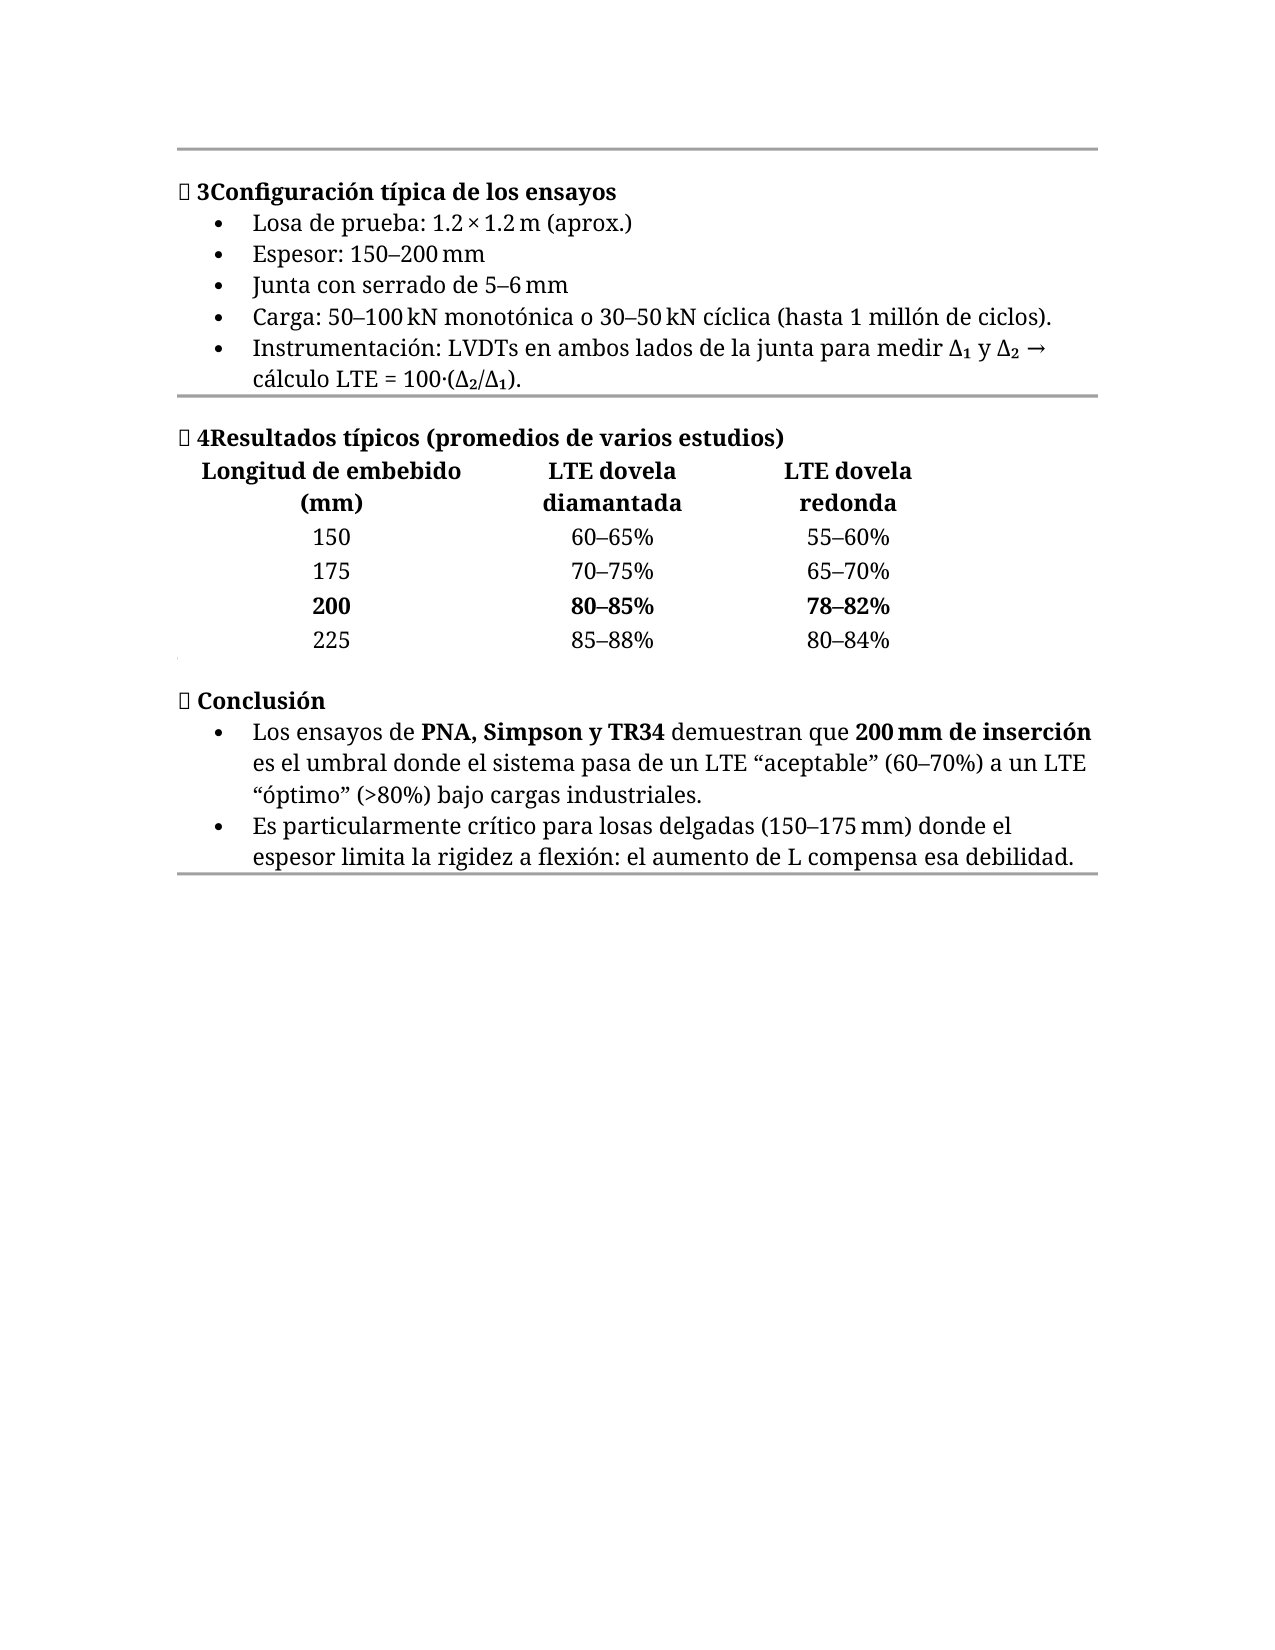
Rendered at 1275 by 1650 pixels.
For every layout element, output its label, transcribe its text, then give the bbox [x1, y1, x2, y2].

table_cell 78–82% [739, 588, 957, 622]
text 🔹 3️Configuración típica de los ensayos [177, 176, 1098, 207]
table_header LTE dovela diamantada [486, 454, 739, 519]
list Junta con serrado de 5–6 mm [215, 269, 1098, 301]
table_header LTE dovela redonda [739, 454, 957, 519]
table_cell 80–84% [739, 623, 957, 657]
list Instrumentación: LVDTs en ambos lados de la junta para medir Δ₁ y Δ₂ → cálculo LTE = 100·(Δ₂/Δ₁). [215, 332, 1098, 394]
list Espesor: 150–200 mm [215, 238, 1098, 269]
list Los ensayos de PNA, Simpson y TR34 demuestran que 200 mm de inserción es el umbral donde el sistema pasa de un LTE “aceptable” (60–70%) a un LTE “óptimo” (>80%) bajo cargas industriales. [215, 716, 1098, 810]
table_cell 200 [177, 588, 486, 622]
table_cell 85–88% [486, 623, 739, 657]
table_cell 80–85% [486, 588, 739, 622]
text 🔹 4️Resultados típicos (promedios de varios estudios) [177, 422, 1098, 454]
table_header Longitud de embebido (mm) [177, 454, 486, 519]
list Carga: 50–100 kN monotónica o 30–50 kN cíclica (hasta 1 millón de ciclos). [215, 301, 1098, 332]
table_cell 225 [177, 623, 486, 657]
table_cell 150 [177, 519, 486, 554]
table_cell 65–70% [739, 554, 957, 588]
table_cell 70–75% [486, 554, 739, 588]
text ✅ Conclusión [177, 685, 1098, 716]
list Es particularmente crítico para losas delgadas (150–175 mm) donde el espesor limita la rigidez a flexión: el aumento de L compensa esa debilidad. [215, 810, 1098, 872]
table_cell 175 [177, 554, 486, 588]
table_cell 55–60% [739, 519, 957, 554]
list Losa de prueba: 1.2 × 1.2 m (aprox.) [215, 207, 1098, 238]
table_cell 60–65% [486, 519, 739, 554]
